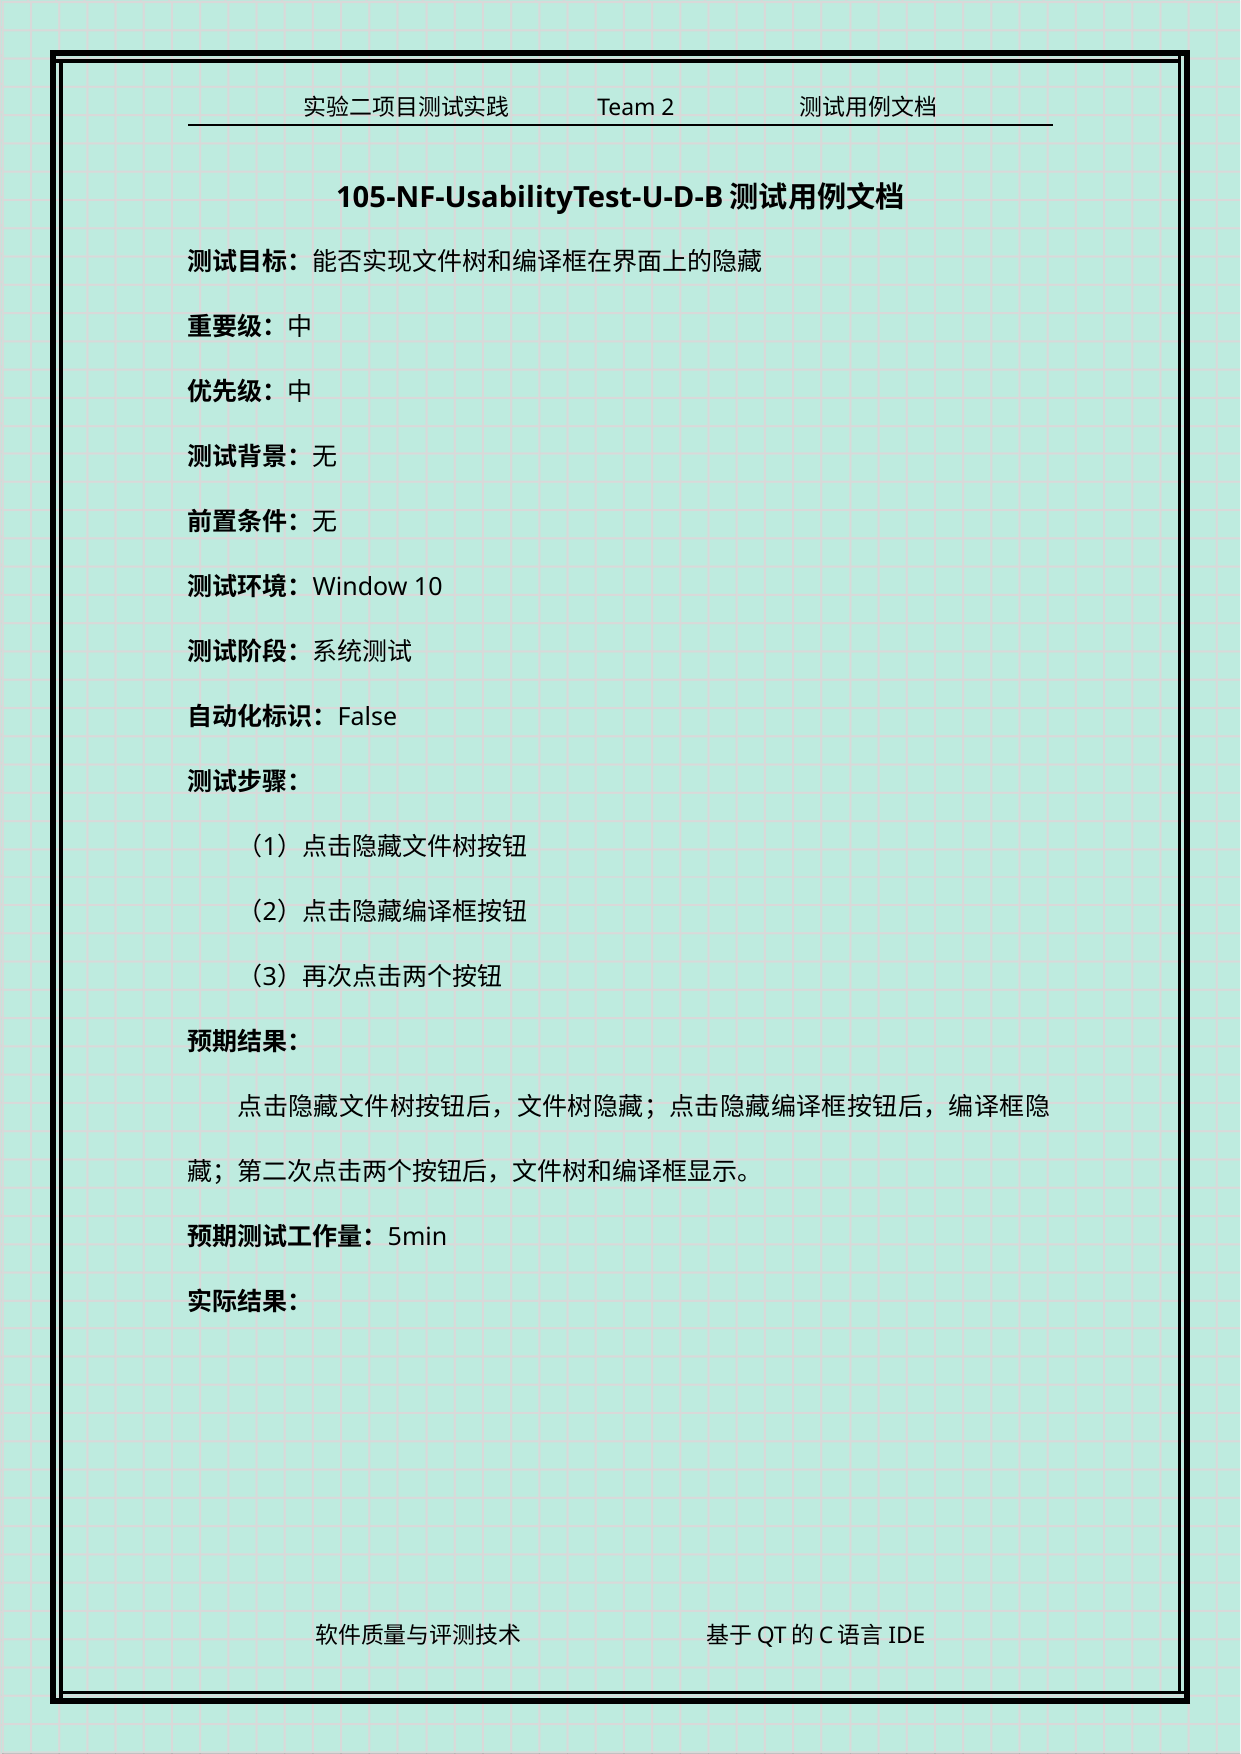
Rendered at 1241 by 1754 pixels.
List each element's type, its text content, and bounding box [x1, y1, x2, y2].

text 测试阶段：系统测试 [187, 617, 1053, 682]
list 点击隐藏文件树按钮 [187, 812, 1053, 877]
text 测试目标：能否实现文件树和编译框在界面上的隐藏 [187, 227, 1053, 292]
text 预期测试工作量：5min [187, 1202, 1053, 1267]
text 自动化标识：False [187, 682, 1053, 747]
list 点击隐藏编译框按钮 [187, 877, 1053, 942]
text 105-NF-UsabilityTest-U-D-B测试用例文档 [187, 162, 1053, 227]
text 点击隐藏文件树按钮后，文件树隐藏；点击隐藏编译框按钮后，编译框隐藏；第二次点击两个按钮后，文件树和编译框显示。 [187, 1072, 1053, 1202]
text 优先级：中 [187, 357, 1053, 422]
text 测试环境：Window 10 [187, 552, 1053, 617]
text 实际结果： [187, 1267, 1053, 1332]
text 测试背景：无 [187, 422, 1053, 487]
list 再次点击两个按钮 [187, 942, 1053, 1007]
text 预期结果： [187, 1007, 1053, 1072]
picture [0, 0, 1241, 1754]
text 重要级：中 [187, 292, 1053, 357]
text 前置条件：无 [187, 487, 1053, 552]
text 测试步骤： [187, 747, 1053, 812]
